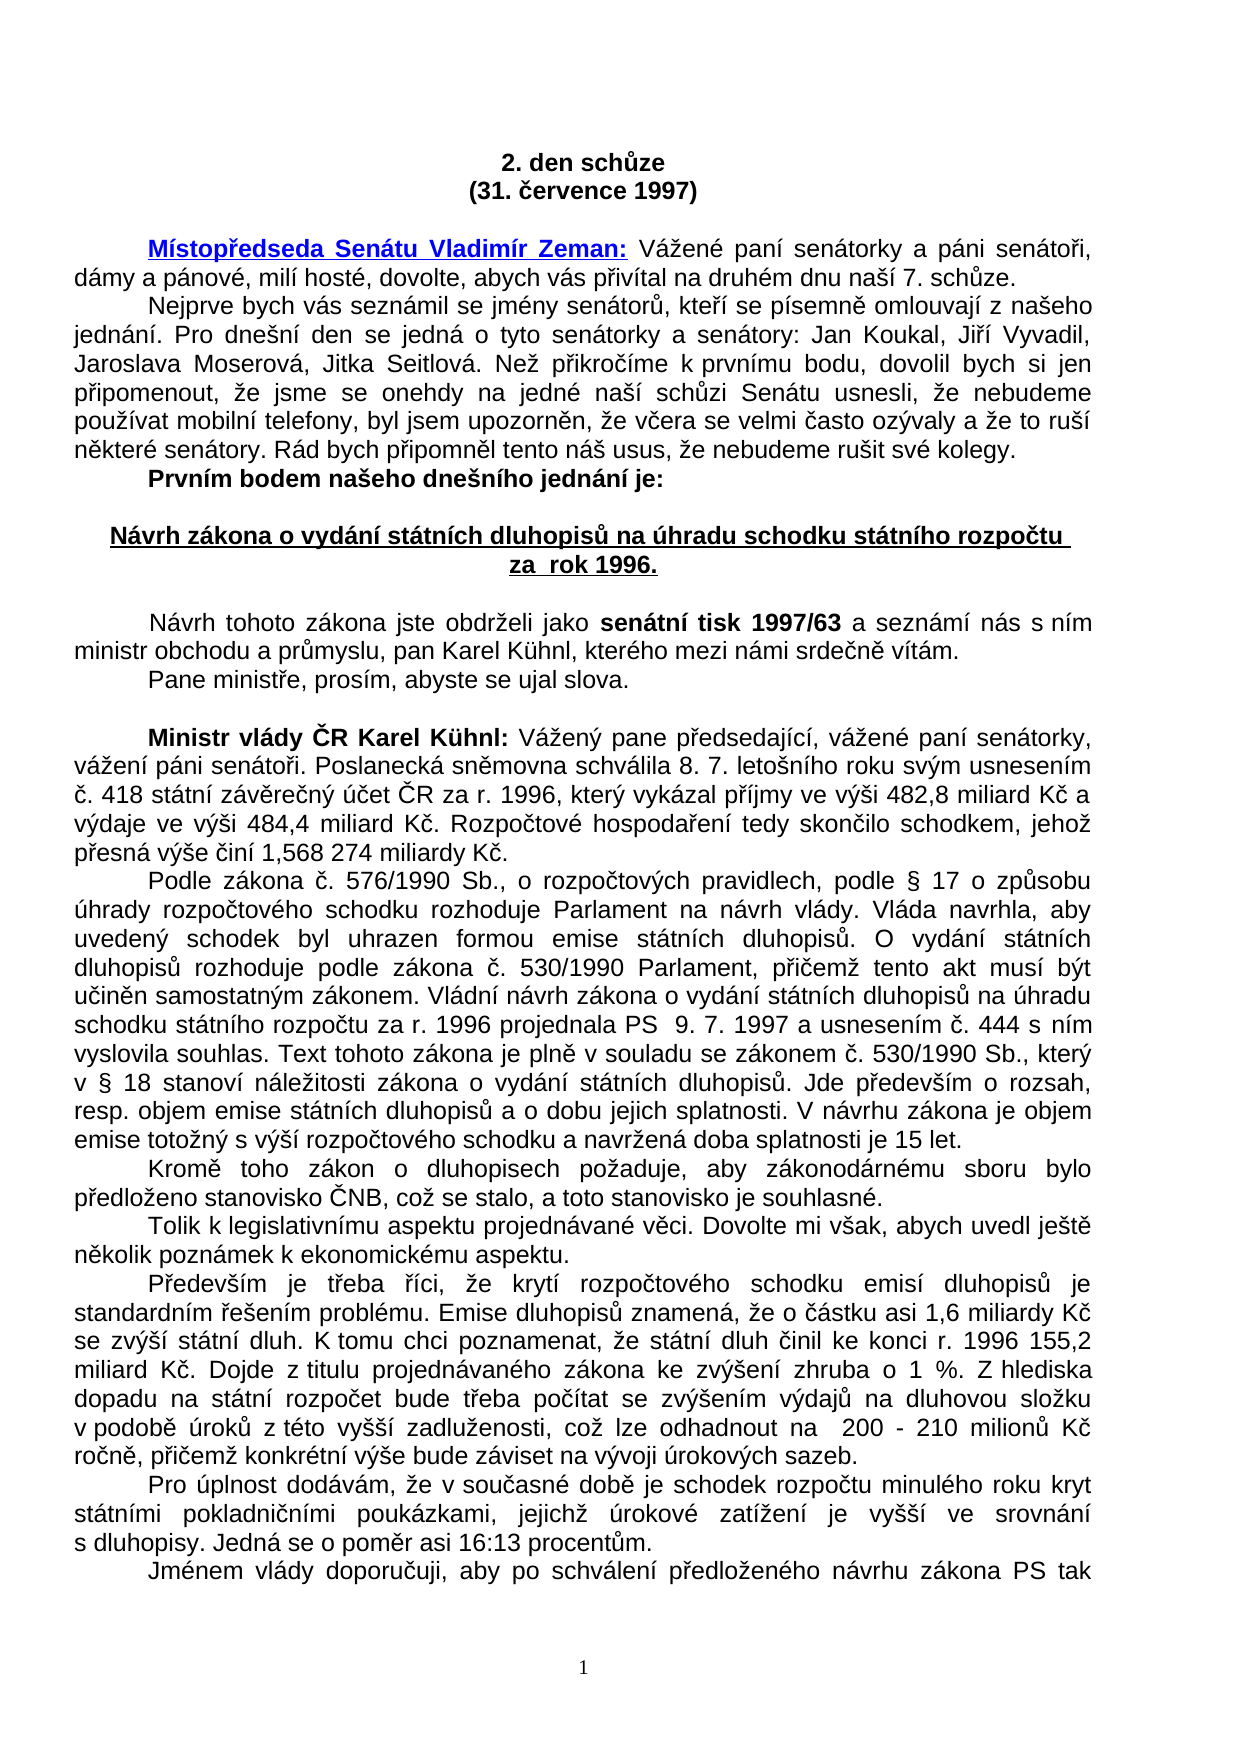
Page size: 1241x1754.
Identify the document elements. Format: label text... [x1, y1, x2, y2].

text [74, 1556, 1093, 1585]
text <A NAME='st97063'></A>Návrh tohoto zákona jste obdrželi jako senátní tisk 1997/63 a seznámí nás s ním ministr obchodu a průmyslu, pan Karel Kühnl, kterého mezi námi srdečně vítám. [74, 608, 1093, 665]
text Prvním bodem našeho dnešního jednání je: [74, 464, 1093, 493]
text Kromě toho zákon o dluhopisech požaduje, aby zákonodárnému sboru bylo předloženo stanovisko ČNB, což se stalo, a toto stanovisko je souhlasné. [74, 1154, 1093, 1211]
text Nejprve bych vás seznámil se jmény senátorů, kteří se písemně omlouvají z našeho jednání. Pro dnešní den se jedná o tyto senátorky a senátory: Jan Koukal, Jiří Vyvadil, Jaroslava Moserová, Jitka Seitlová. Než přikročíme k prvnímu bodu, dovolil bych si jen připomenout, že jsme se onehdy na jedné naší schůzi Senátu usnesli, že nebudeme používat mobilní telefony, byl jsem upozorněn, že včera se velmi často ozývaly a že to ruší některé senátory. Rád bych připomněl tento náš usus, že nebudeme rušit své kolegy. [74, 291, 1093, 464]
text za rok 1996. [74, 550, 1093, 579]
text Pane ministře, prosím, abyste se ujal slova. [74, 665, 1093, 694]
text Ministr vlády ČR Karel Kühnl: Vážený pane předsedající, vážené paní senátorky, vážení páni senátoři. Poslanecká sněmovna schválila 8. 7. letošního roku svým usnesením č. 418 státní závěrečný účet ČR za r. 1996, který vykázal příjmy ve výši 482,8 miliard Kč a výdaje ve výši 484,4 miliard Kč. Rozpočtové hospodaření tedy skončilo schodkem, jehož přesná výše činí 1,568 274 miliardy Kč. [74, 723, 1093, 866]
text Podle zákona č. 576/1990 Sb., o rozpočtových pravidlech, podle § 17 o způsobu úhrady rozpočtového schodku rozhoduje Parlament na návrh vlády. Vláda navrhla, aby uvedený schodek byl uhrazen formou emise státních dluhopisů. O vydání státních dluhopisů rozhoduje podle zákona č. 530/1990 Parlament, přičemž tento akt musí být učiněn samostatným zákonem. Vládní návrh zákona o vydání státních dluhopisů na úhradu schodku státního rozpočtu za r. 1996 projednala PS 9. 7. 1997 a usnesením č. 444 s ním vyslovila souhlas. Text tohoto zákona je plně v souladu se zákonem č. 530/1990 Sb., který v § 18 stanoví náležitosti zákona o vydání státních dluhopisů. Jde především o rozsah, resp. objem emise státních dluhopisů a o dobu jejich splatnosti. V návrhu zákona je objem emise totožný s výší rozpočtového schodku a navržená doba splatnosti je 15 let. [74, 866, 1093, 1154]
text 2. den schůze [74, 148, 1093, 176]
text Návrh zákona o vydání státních dluhopisů na úhradu schodku státního rozpočtu [74, 521, 1093, 550]
text (31. července 1997) [74, 176, 1093, 205]
text Především je třeba říci, že krytí rozpočtového schodku emisí dluhopisů je standardním řešením problému. Emise dluhopisů znamená, že o částku asi 1,6 miliardy Kč se zvýší státní dluh. K tomu chci poznamenat, že státní dluh činil ke konci r. 1996 155,2 miliard Kč. Dojde z titulu projednávaného zákona ke zvýšení zhruba o 1 %. Z hlediska dopadu na státní rozpočet bude třeba počítat se zvýšením výdajů na dluhovou složku v podobě úroků z této vyšší zadluženosti, což lze odhadnout na 200 - 210 milionů Kč ročně, přičemž konkrétní výše bude záviset na vývoji úrokových sazeb. [74, 1269, 1093, 1470]
text Pro úplnost dodávám, že v současné době je schodek rozpočtu minulého roku kryt státními pokladničními poukázkami, jejichž úrokové zatížení je vyšší ve srovnání s dluhopisy. Jedná se o poměr asi 16:13 procentům. [74, 1470, 1093, 1556]
text Tolik k legislativnímu aspektu projednávané věci. Dovolte mi však, abych uvedl ještě několik poznámek k ekonomickému aspektu. [74, 1211, 1093, 1269]
text Místopředseda Senátu Vladimír Zeman: Vážené paní senátorky a páni senátoři, dámy a pánové, milí hosté, dovolte, abych vás přivítal na druhém dnu naší 7. schůze. [74, 234, 1093, 291]
